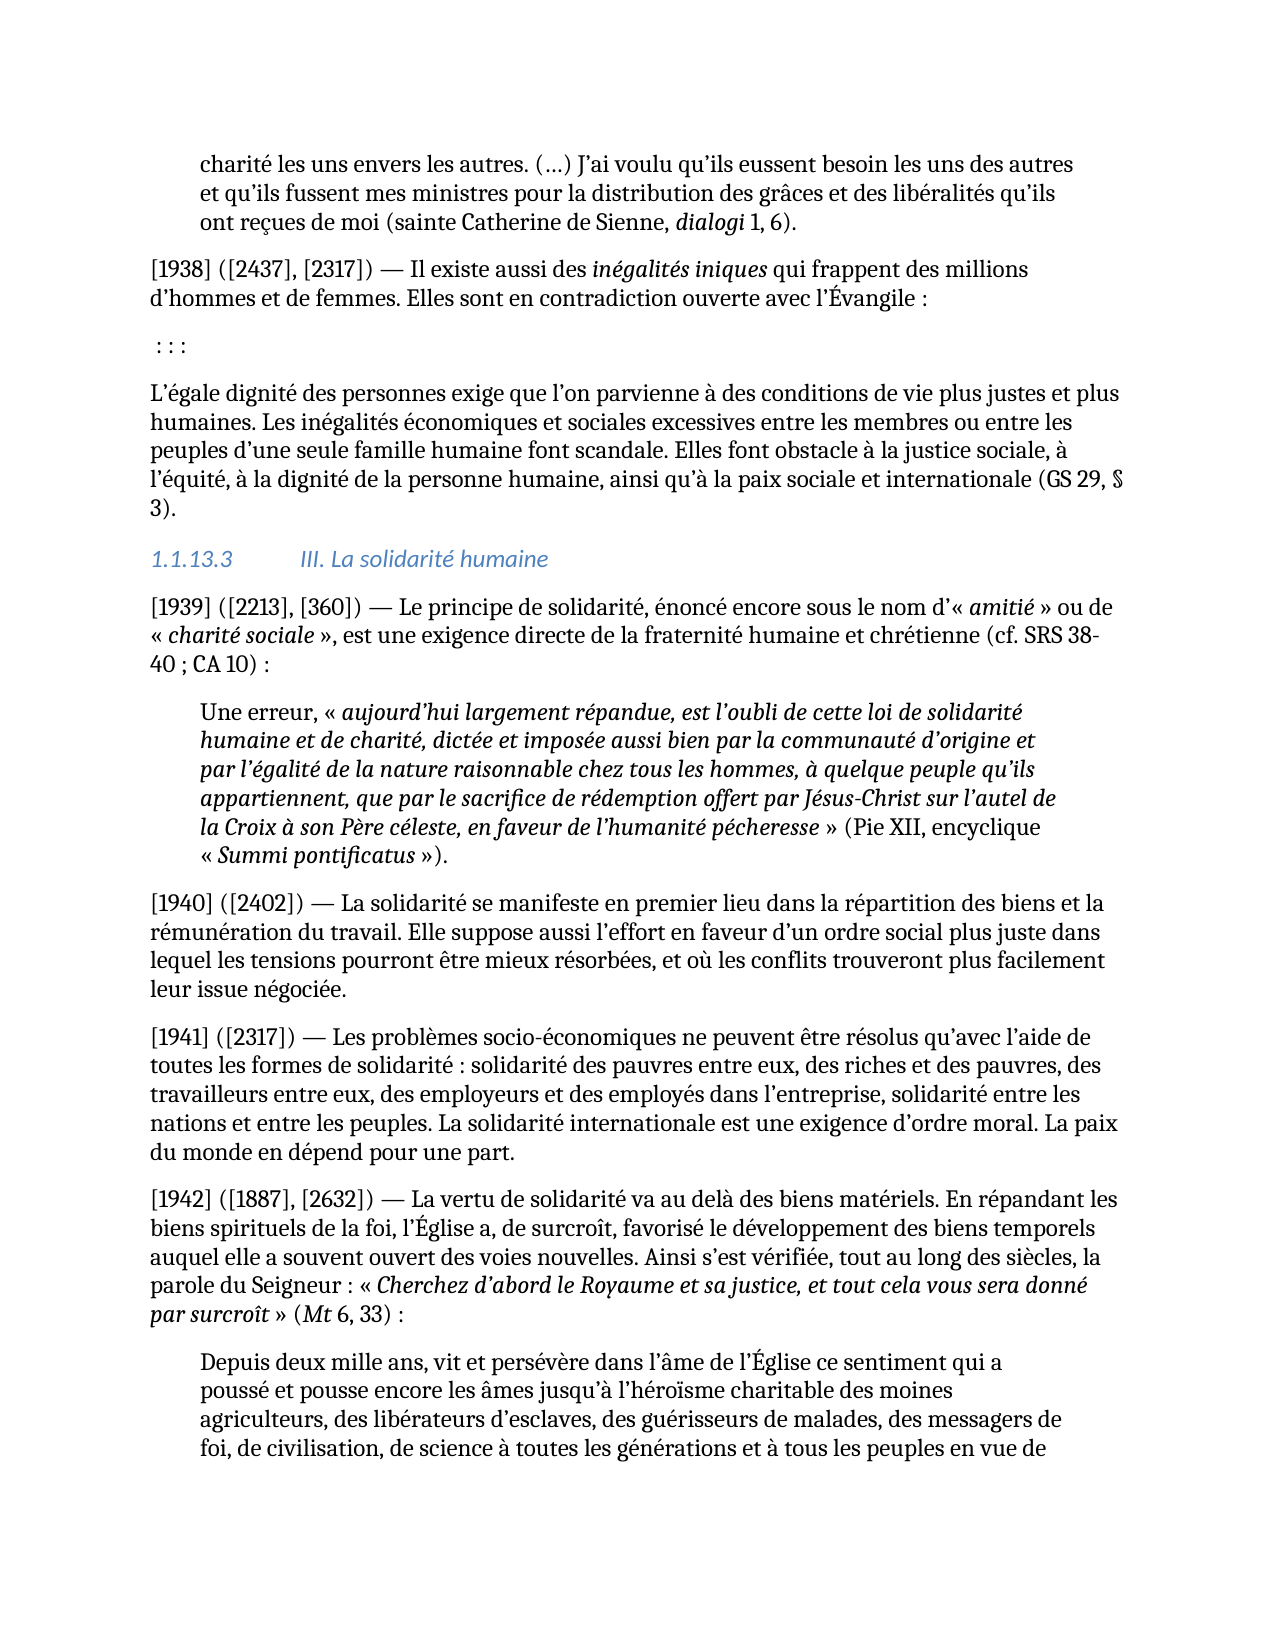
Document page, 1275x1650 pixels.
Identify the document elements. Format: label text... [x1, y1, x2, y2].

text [200, 1348, 1075, 1463]
text L’égale dignité des personnes exige que l’on parvienne à des conditions de vie plus justes et plus humaines. Les inégalités économiques et sociales excessives entre les membres ou entre les peuples d’une seule famille humaine font scandale. Elles font obstacle à la justice sociale, à l’équité, à la dignité de la personne humaine, ainsi qu’à la paix sociale et internationale (GS 29, § 3). [150, 379, 1125, 522]
text [1939] ([2213], [360]) — Le principe de solidarité, énoncé encore sous le nom d’« amitié » ou de « charité sociale », est une exigence directe de la fraternité humaine et chrétienne (cf. SRS 38-40 ; CA 10) : [150, 593, 1125, 679]
text [1940] ([2402]) — La solidarité se manifeste en premier lieu dans la répartition des biens et la rémunération du travail. Elle suppose aussi l’effort en faveur d’un ordre social plus juste dans lequel les tensions pourront être mieux résorbées, et où les conflits trouveront plus facilement leur issue négociée. [150, 889, 1125, 1004]
text [1942] ([1887], [2632]) — La vertu de solidarité va au delà des biens matériels. En répandant les biens spirituels de la foi, l’Église a, de surcroît, favorisé le développement des biens temporels auquel elle a souvent ouvert des voies nouvelles. Ainsi s’est vérifiée, tout au long des siècles, la parole du Seigneur : « Cherchez d’abord le Royaume et sa justice, et tout cela vous sera donné par surcroît » (Mt 6, 33) : [150, 1185, 1125, 1329]
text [200, 150, 1075, 236]
text : : : [150, 331, 1125, 360]
text Une erreur, « aujourd’hui largement répandue, est l’oubli de cette loi de solidarité humaine et de charité, dictée et imposée aussi bien par la communauté d’origine et par l’égalité de la nature raisonnable chez tous les hommes, à quelque peuple qu’ils appartiennent, que par le sacrifice de rédemption offert par Jésus-Christ sur l’autel de la Croix à son Père céleste, en faveur de l’humanité pécheresse » (Pie XII, encyclique « Summi pontificatus »). [200, 698, 1075, 870]
subtitle 1.1.13.3 III. La solidarité humaine [150, 543, 1125, 574]
text [1938] ([2437], [2317]) — Il existe aussi des inégalités iniques qui frappent des millions d’hommes et de femmes. Elles sont en contradiction ouverte avec l’Évangile : [150, 255, 1125, 312]
text [1941] ([2317]) — Les problèmes socio-économiques ne peuvent être résolus qu’avec l’aide de toutes les formes de solidarité : solidarité des pauvres entre eux, des riches et des pauvres, des travailleurs entre eux, des employeurs et des employés dans l’entreprise, solidarité entre les nations et entre les peuples. La solidarité internationale est une exigence d’ordre moral. La paix du monde en dépend pour une part. [150, 1023, 1125, 1166]
